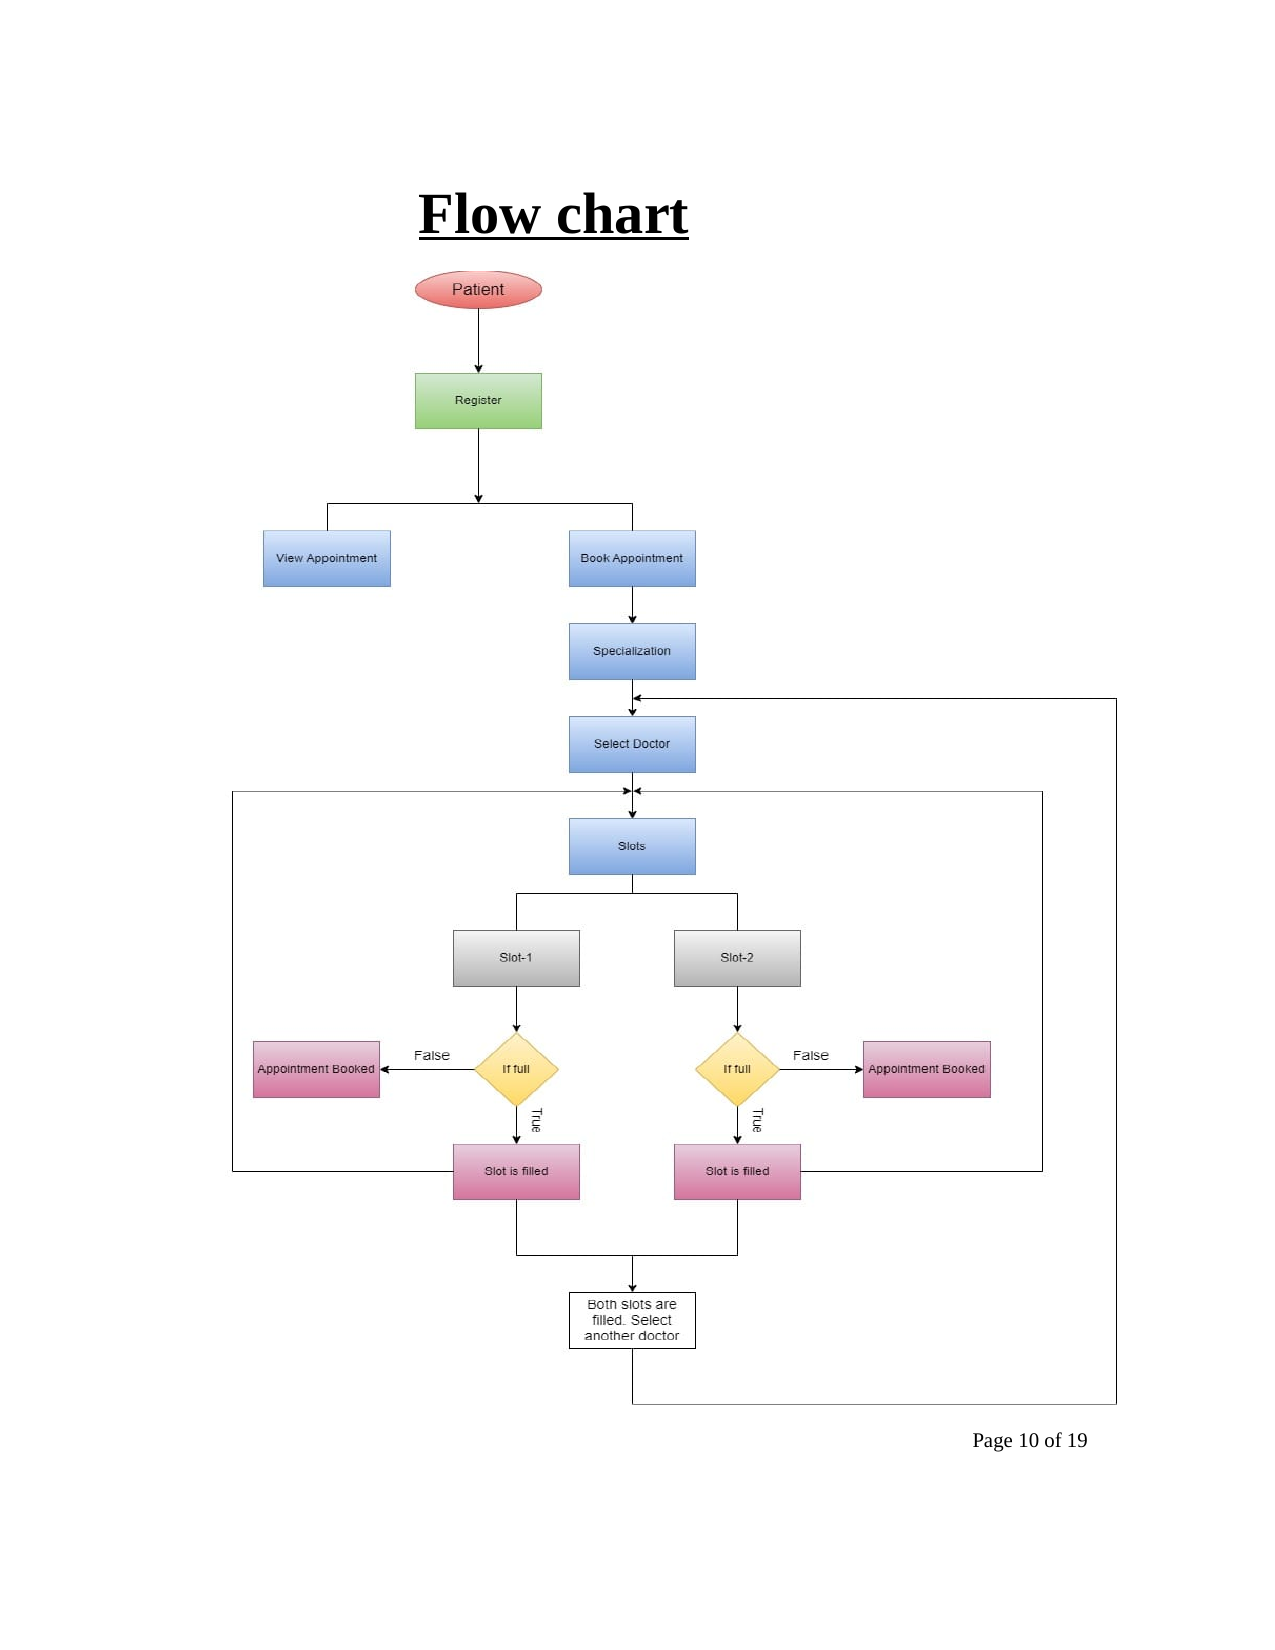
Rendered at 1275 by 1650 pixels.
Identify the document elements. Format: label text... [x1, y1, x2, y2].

picture [225, 271, 1125, 1405]
text Flow chart [187, 179, 1087, 246]
